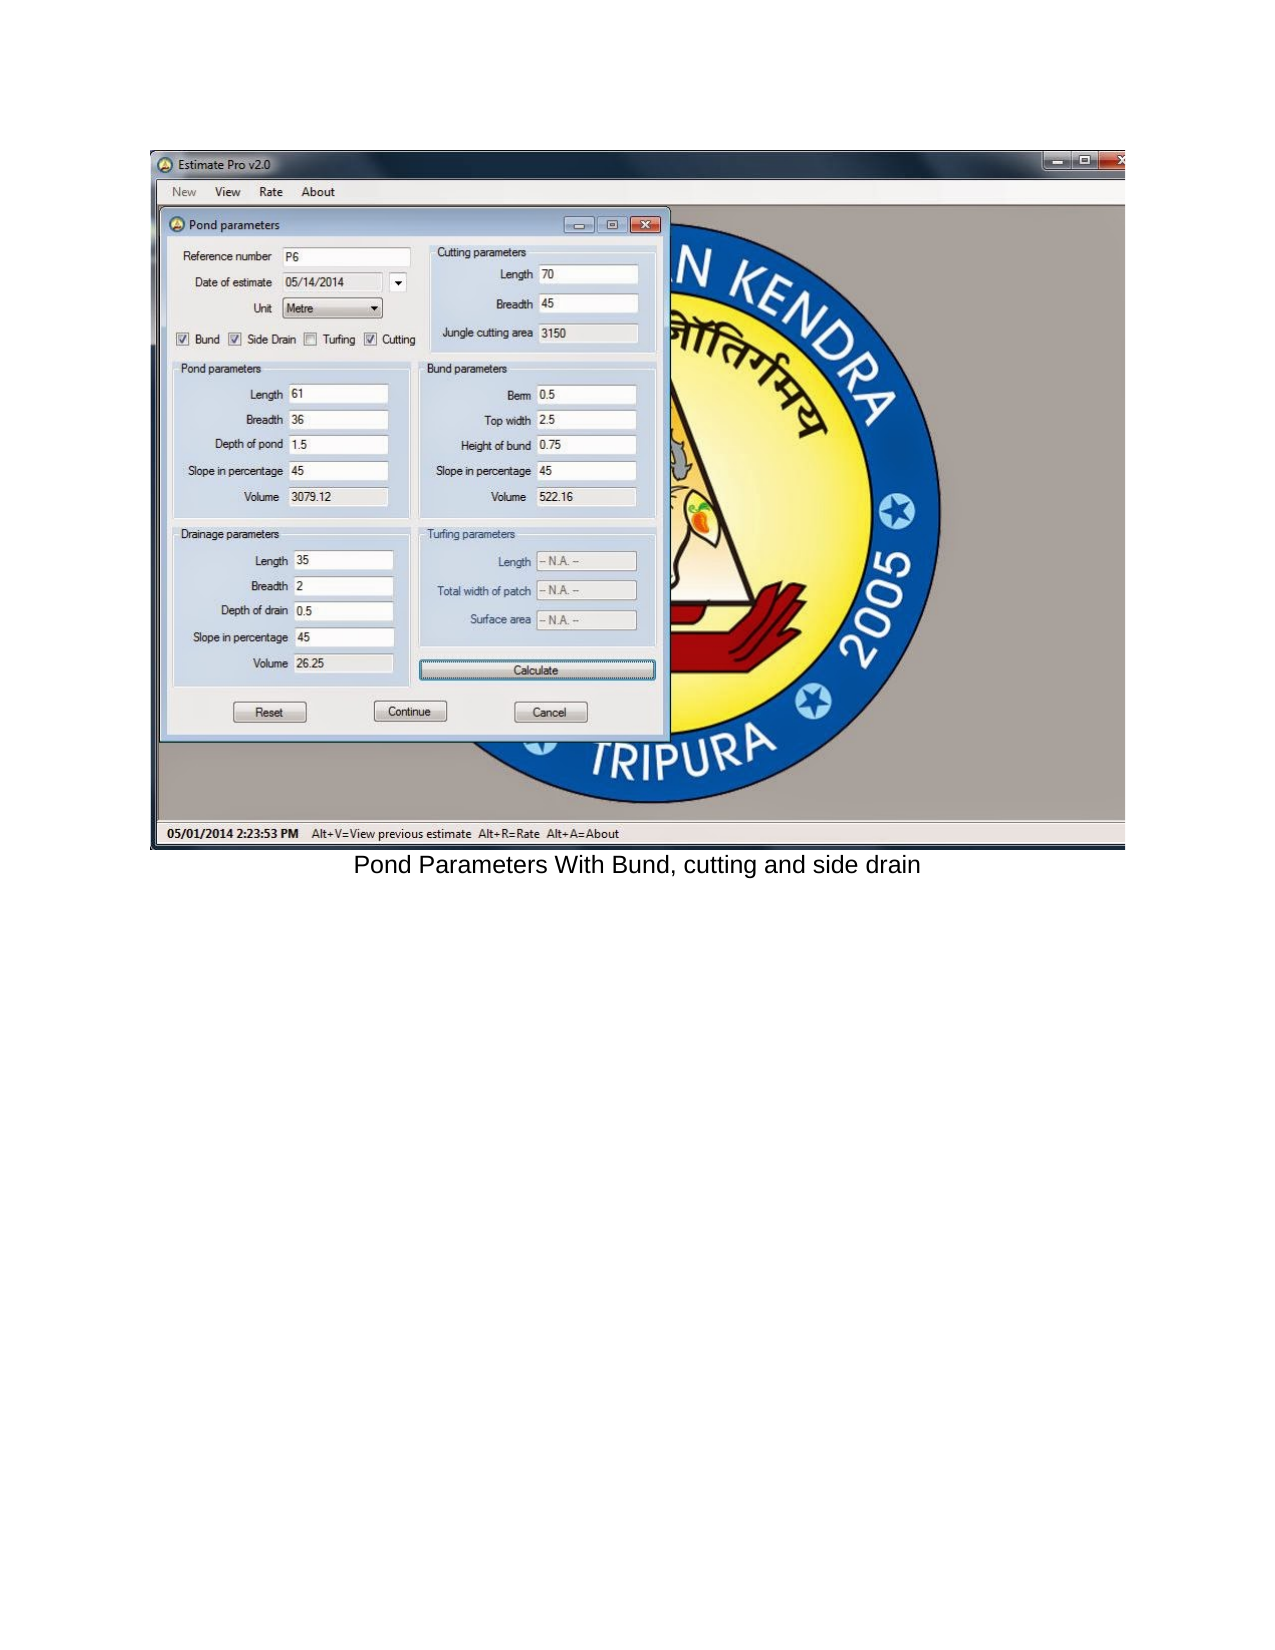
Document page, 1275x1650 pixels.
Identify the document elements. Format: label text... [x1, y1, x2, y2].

picture [150, 150, 1125, 850]
table_cell Pond Parameters With Bund, cutting and side drain [150, 850, 1125, 879]
